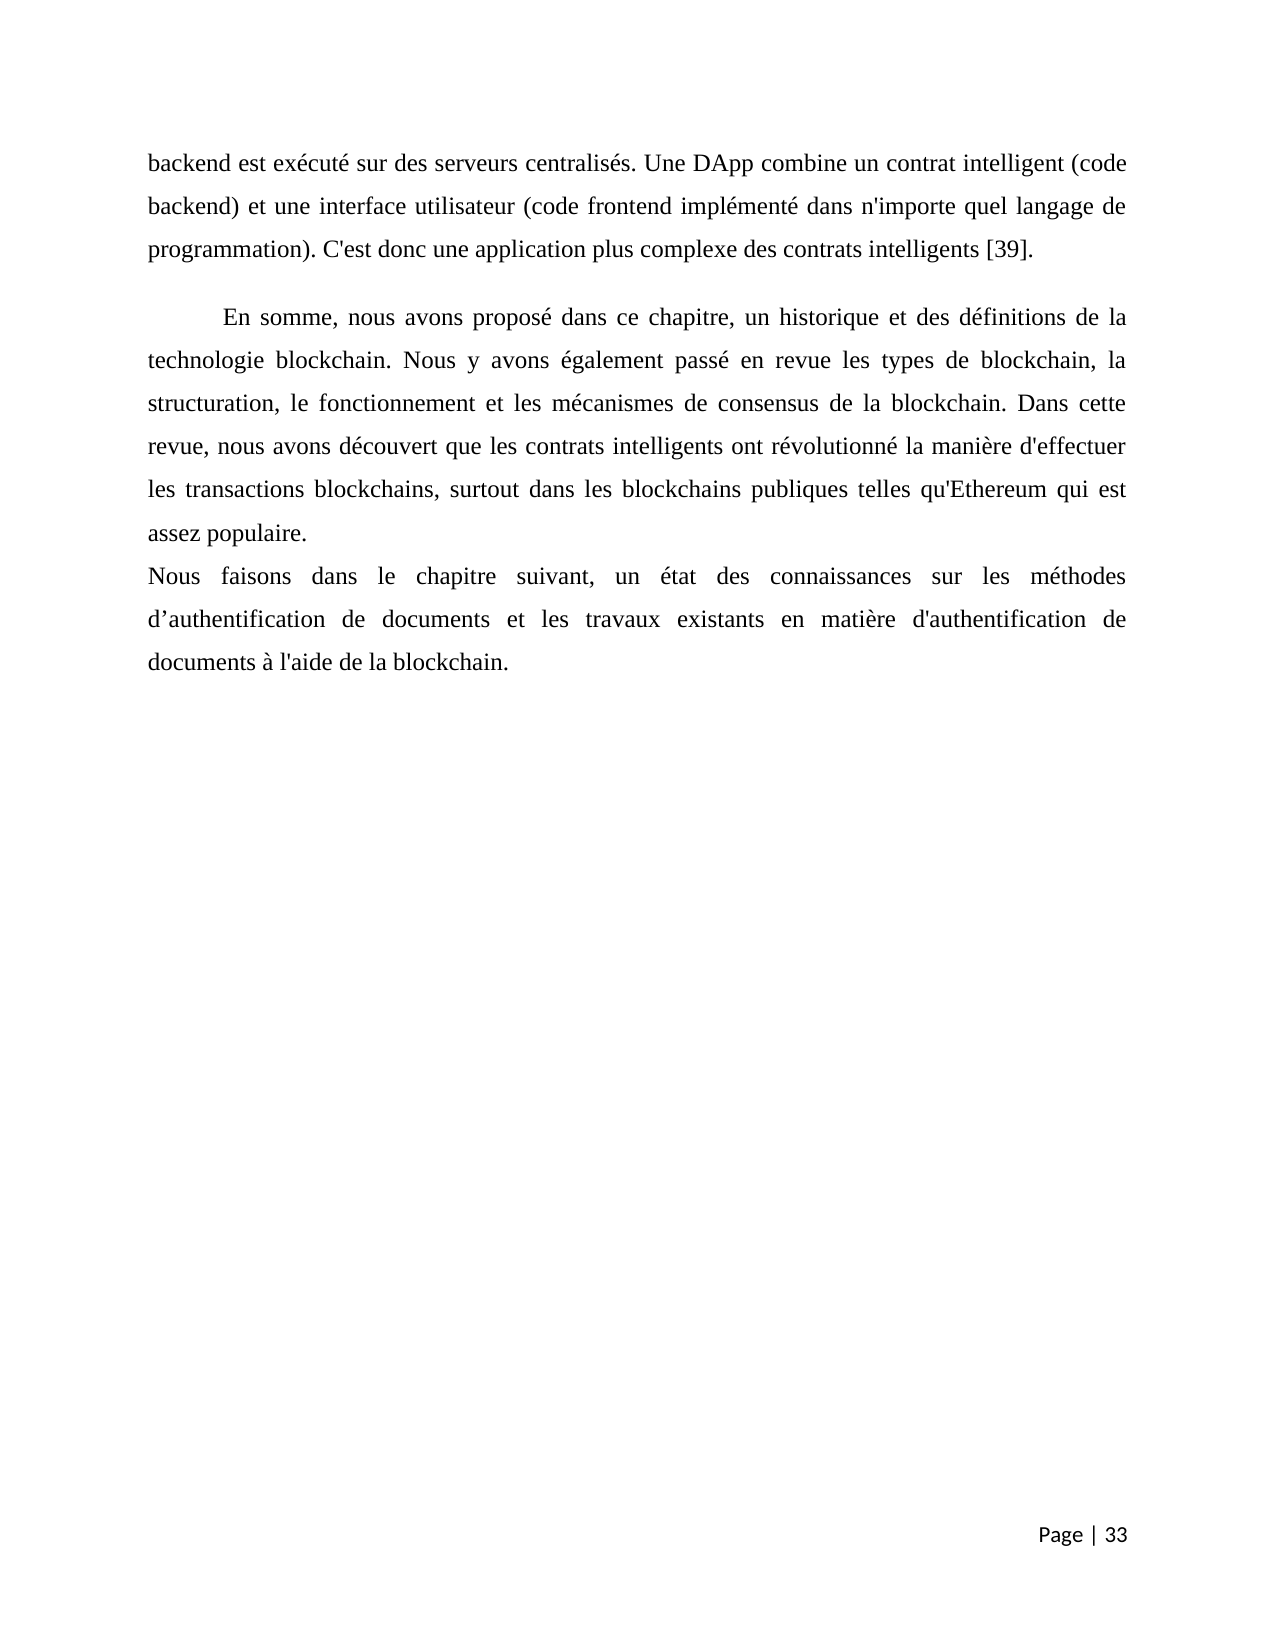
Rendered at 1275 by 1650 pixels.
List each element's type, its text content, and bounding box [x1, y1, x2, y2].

text Nous faisons dans le chapitre suivant, un état des connaissances sur les méthodes d’authentification de documents et les travaux existants en matière d'authentification de documents à l'aide de la blockchain. [148, 561, 1127, 676]
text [148, 148, 1127, 263]
text En somme, nous avons proposé dans ce chapitre, un historique et des définitions de la technologie blockchain. Nous y avons également passé en revue les types de blockchain, la structuration, le fonctionnement et les mécanismes de consensus de la blockchain. Dans cette revue, nous avons découvert que les contrats intelligents ont révolutionné la manière d'effectuer les transactions blockchains, surtout dans les blockchains publiques telles qu'Ethereum qui est assez populaire. [148, 302, 1127, 546]
